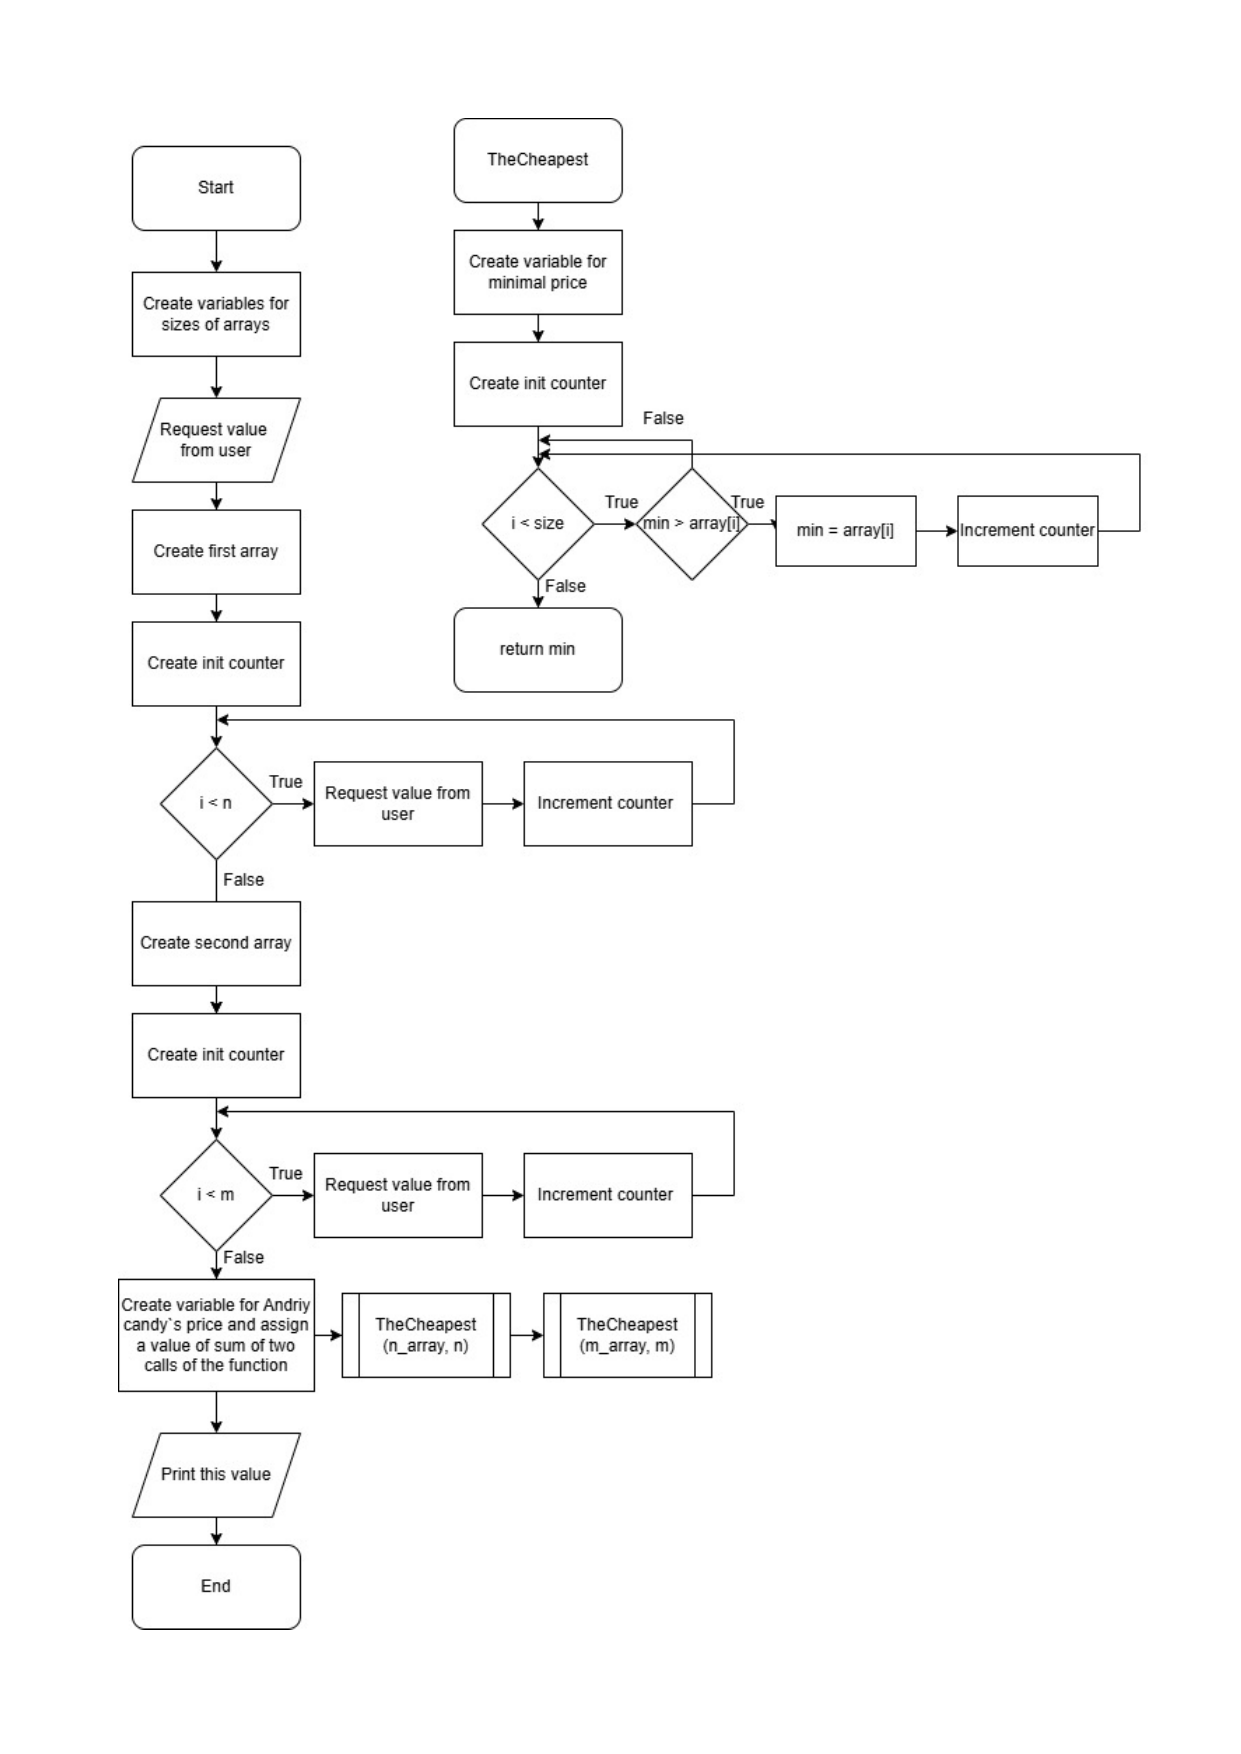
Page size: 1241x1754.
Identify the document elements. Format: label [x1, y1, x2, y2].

picture [118, 118, 1152, 1630]
